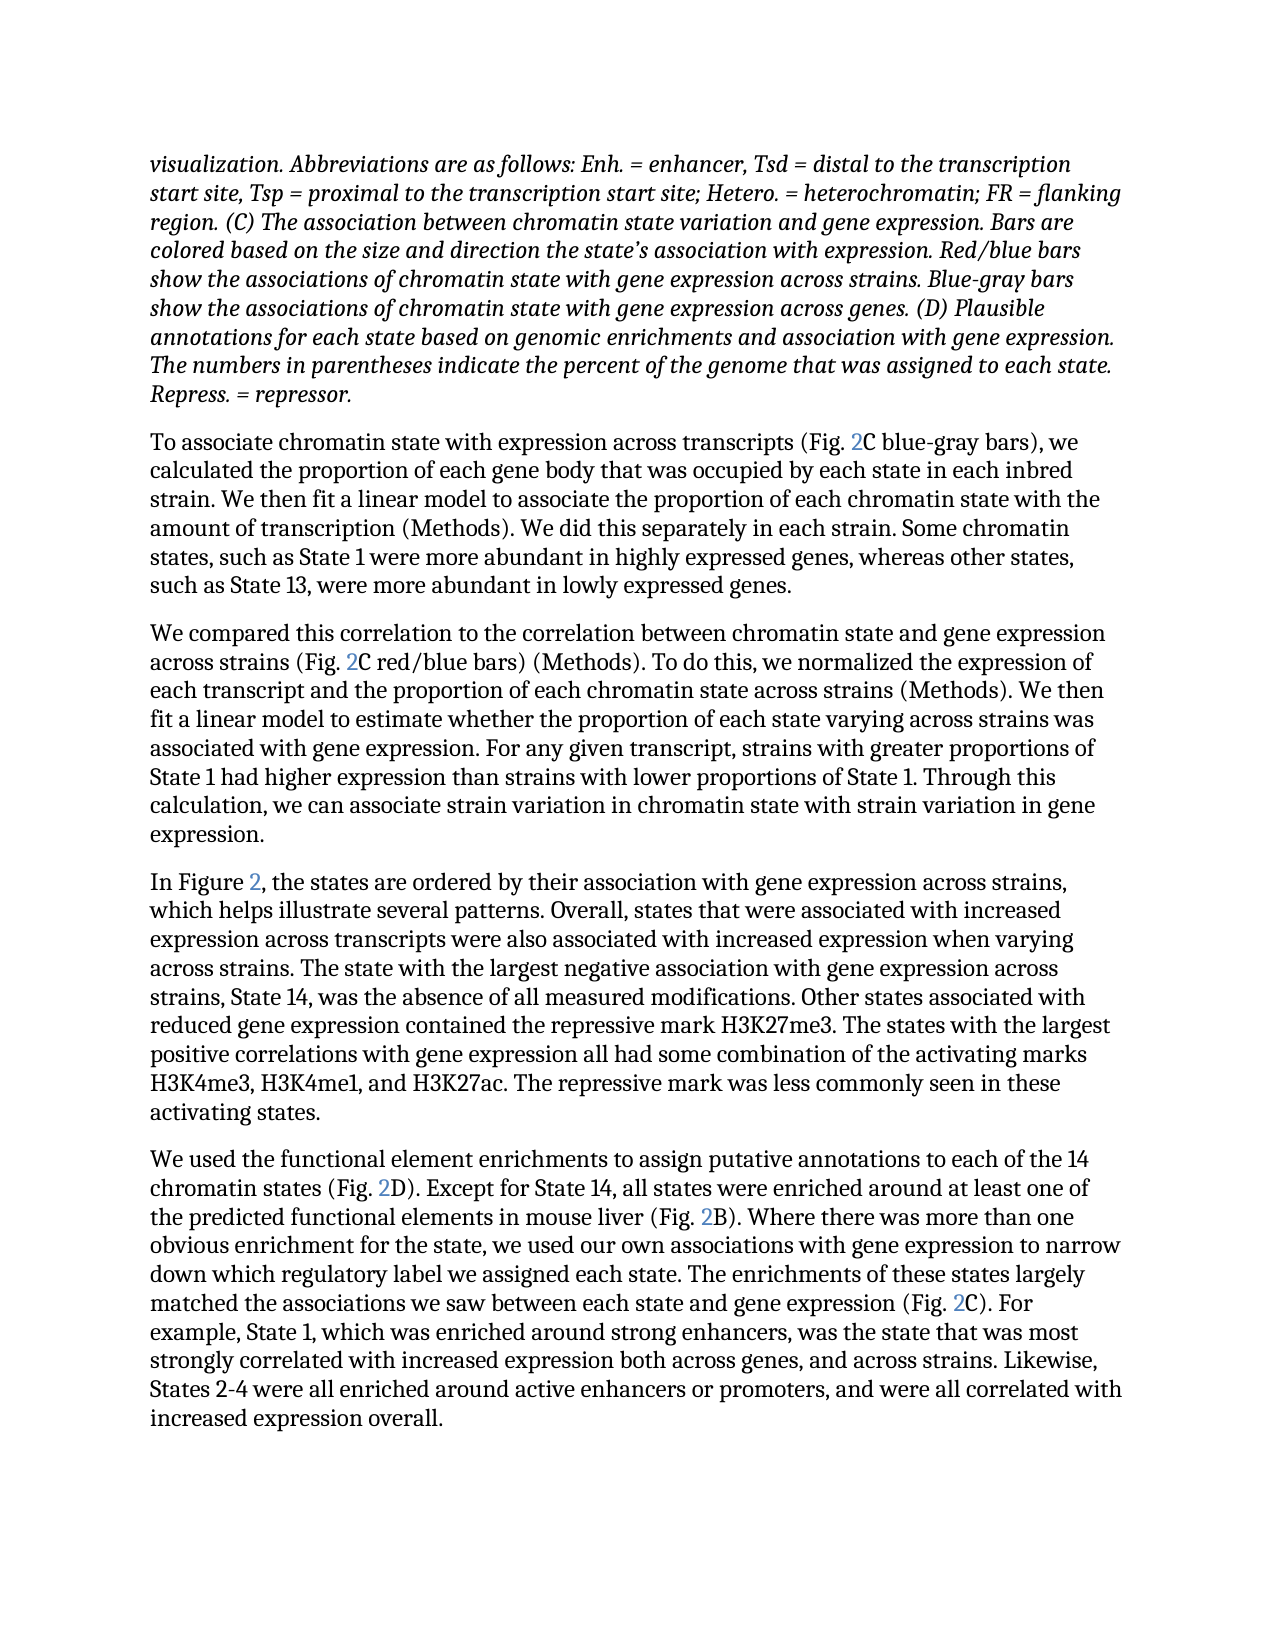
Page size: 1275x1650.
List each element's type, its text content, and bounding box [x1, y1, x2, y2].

text In Figure 2, the states are ordered by their association with gene expression across strains, which helps illustrate several patterns. Overall, states that were associated with increased expression across transcripts were also associated with increased expression when varying across strains. The state with the largest negative association with gene expression across strains, State 14, was the absence of all measured modifications. Other states associated with reduced gene expression contained the repressive mark H3K27me3. The states with the largest positive correlations with gene expression all had some combination of the activating marks H3K4me3, H3K4me1, and H3K27ac. The repressive mark was less commonly seen in these activating states. [150, 867, 1125, 1126]
text We compared this correlation to the correlation between chromatin state and gene expression across strains (Fig. 2C red/blue bars) (Methods). To do this, we normalized the expression of each transcript and the proportion of each chromatin state across strains (Methods). We then fit a linear model to estimate whether the proportion of each state varying across strains was associated with gene expression. For any given transcript, strains with greater proportions of State 1 had higher expression than strains with lower proportions of State 1. Through this calculation, we can associate strain variation in chromatin state with strain variation in gene expression. [150, 619, 1125, 849]
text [150, 150, 1125, 409]
text To associate chromatin state with expression across transcripts (Fig. 2C blue-gray bars), we calculated the proportion of each gene body that was occupied by each state in each inbred strain. We then fit a linear model to associate the proportion of each chromatin state with the amount of transcription (Methods). We did this separately in each strain. Some chromatin states, such as State 1 were more abundant in highly expressed genes, whereas other states, such as State 13, were more abundant in lowly expressed genes. [150, 427, 1125, 600]
text We used the functional element enrichments to assign putative annotations to each of the 14 chromatin states (Fig. 2D). Except for State 14, all states were enriched around at least one of the predicted functional elements in mouse liver (Fig. 2B). Where there was more than one obvious enrichment for the state, we used our own associations with gene expression to narrow down which regulatory label we assigned each state. The enrichments of these states largely matched the associations we saw between each state and gene expression (Fig. 2C). For example, State 1, which was enriched around strong enhancers, was the state that was most strongly correlated with increased expression both across genes, and across strains. Likewise, States 2-4 were all enriched around active enhancers or promoters, and were all correlated with increased expression overall. [150, 1145, 1125, 1432]
